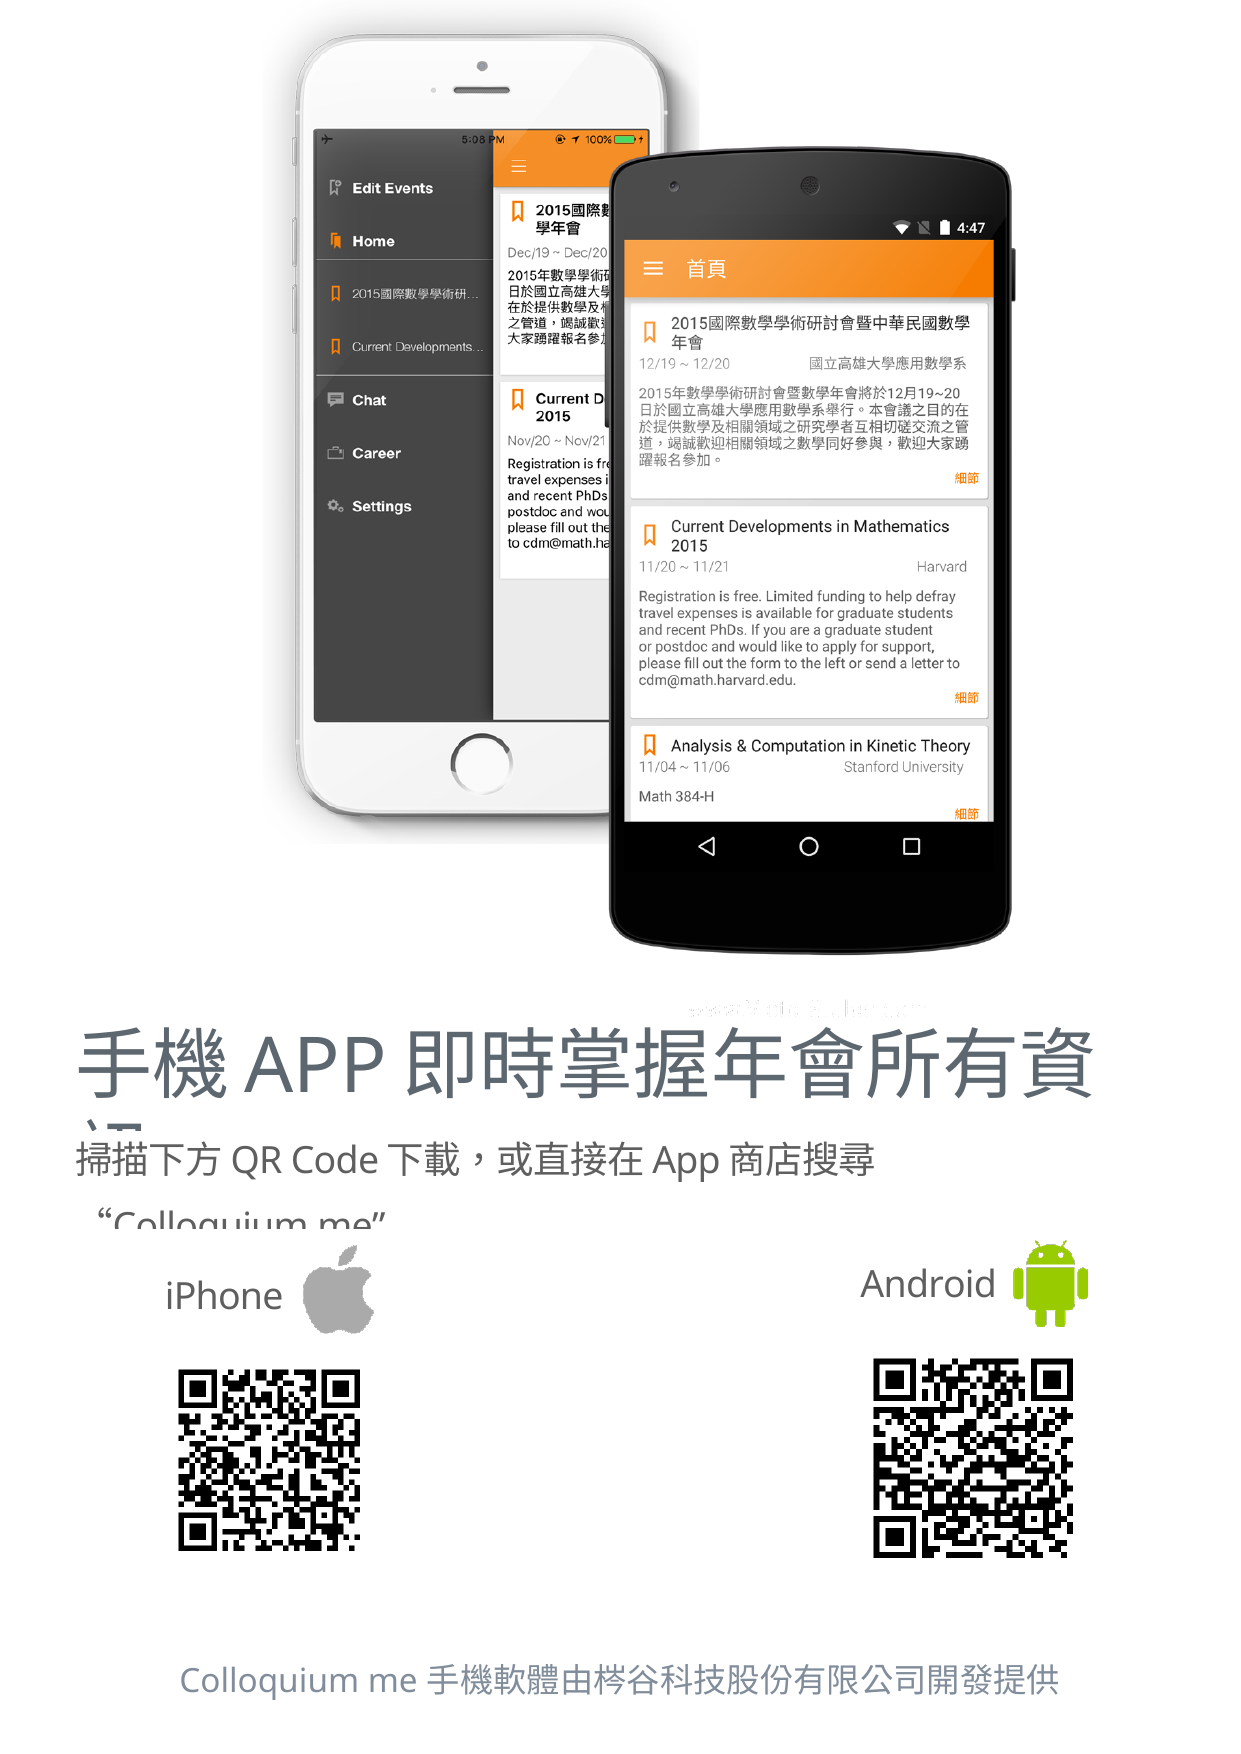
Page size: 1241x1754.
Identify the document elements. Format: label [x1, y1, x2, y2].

picture [156, 1349, 382, 1571]
picture [262, 0, 1048, 1017]
picture [295, 1239, 389, 1348]
picture [1002, 1231, 1096, 1343]
picture [860, 1347, 1086, 1569]
